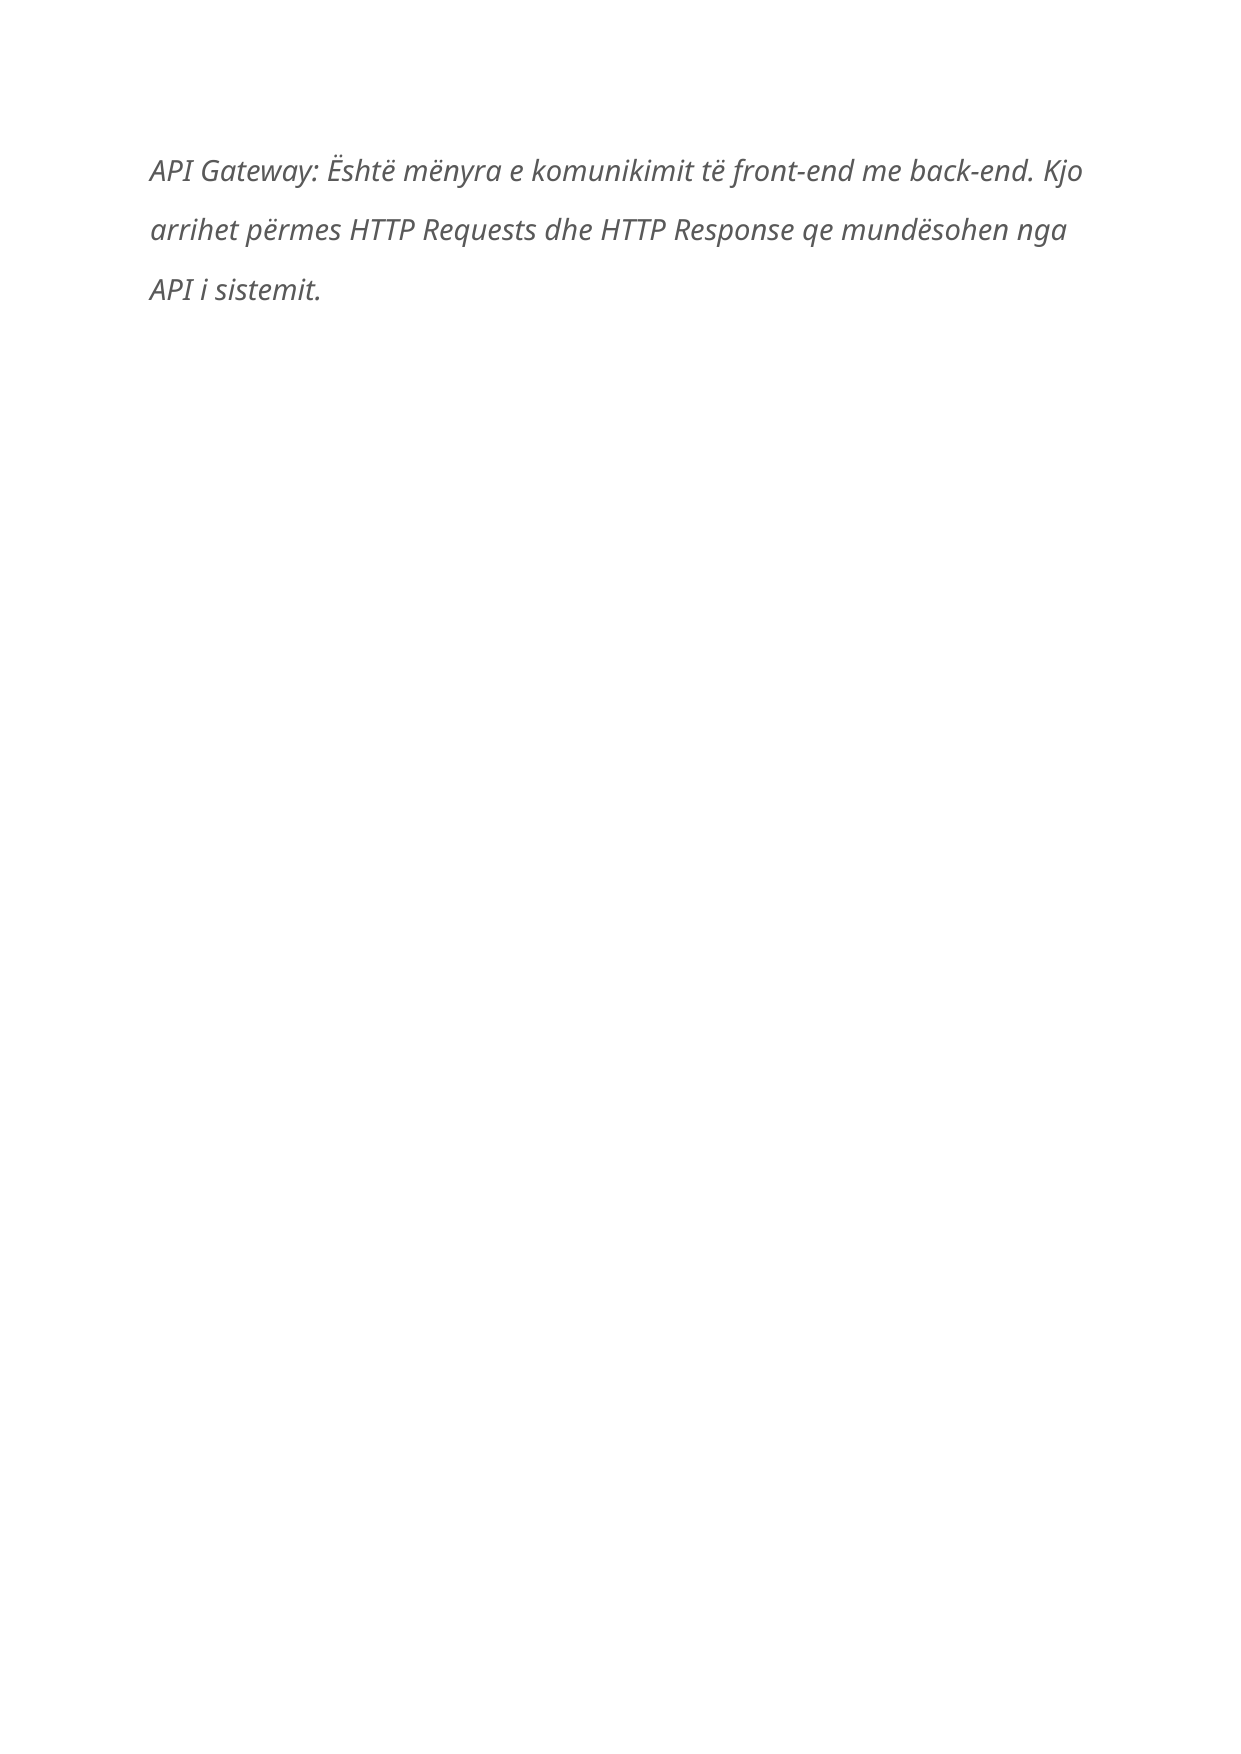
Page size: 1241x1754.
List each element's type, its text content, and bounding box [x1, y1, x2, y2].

text API Gateway: Është mënyra e komunikimit të front-end me back-end. Kjo arrihet përmes HTTP Requests dhe HTTP Response qe mundësohen nga API i sistemit. [150, 150, 1090, 309]
